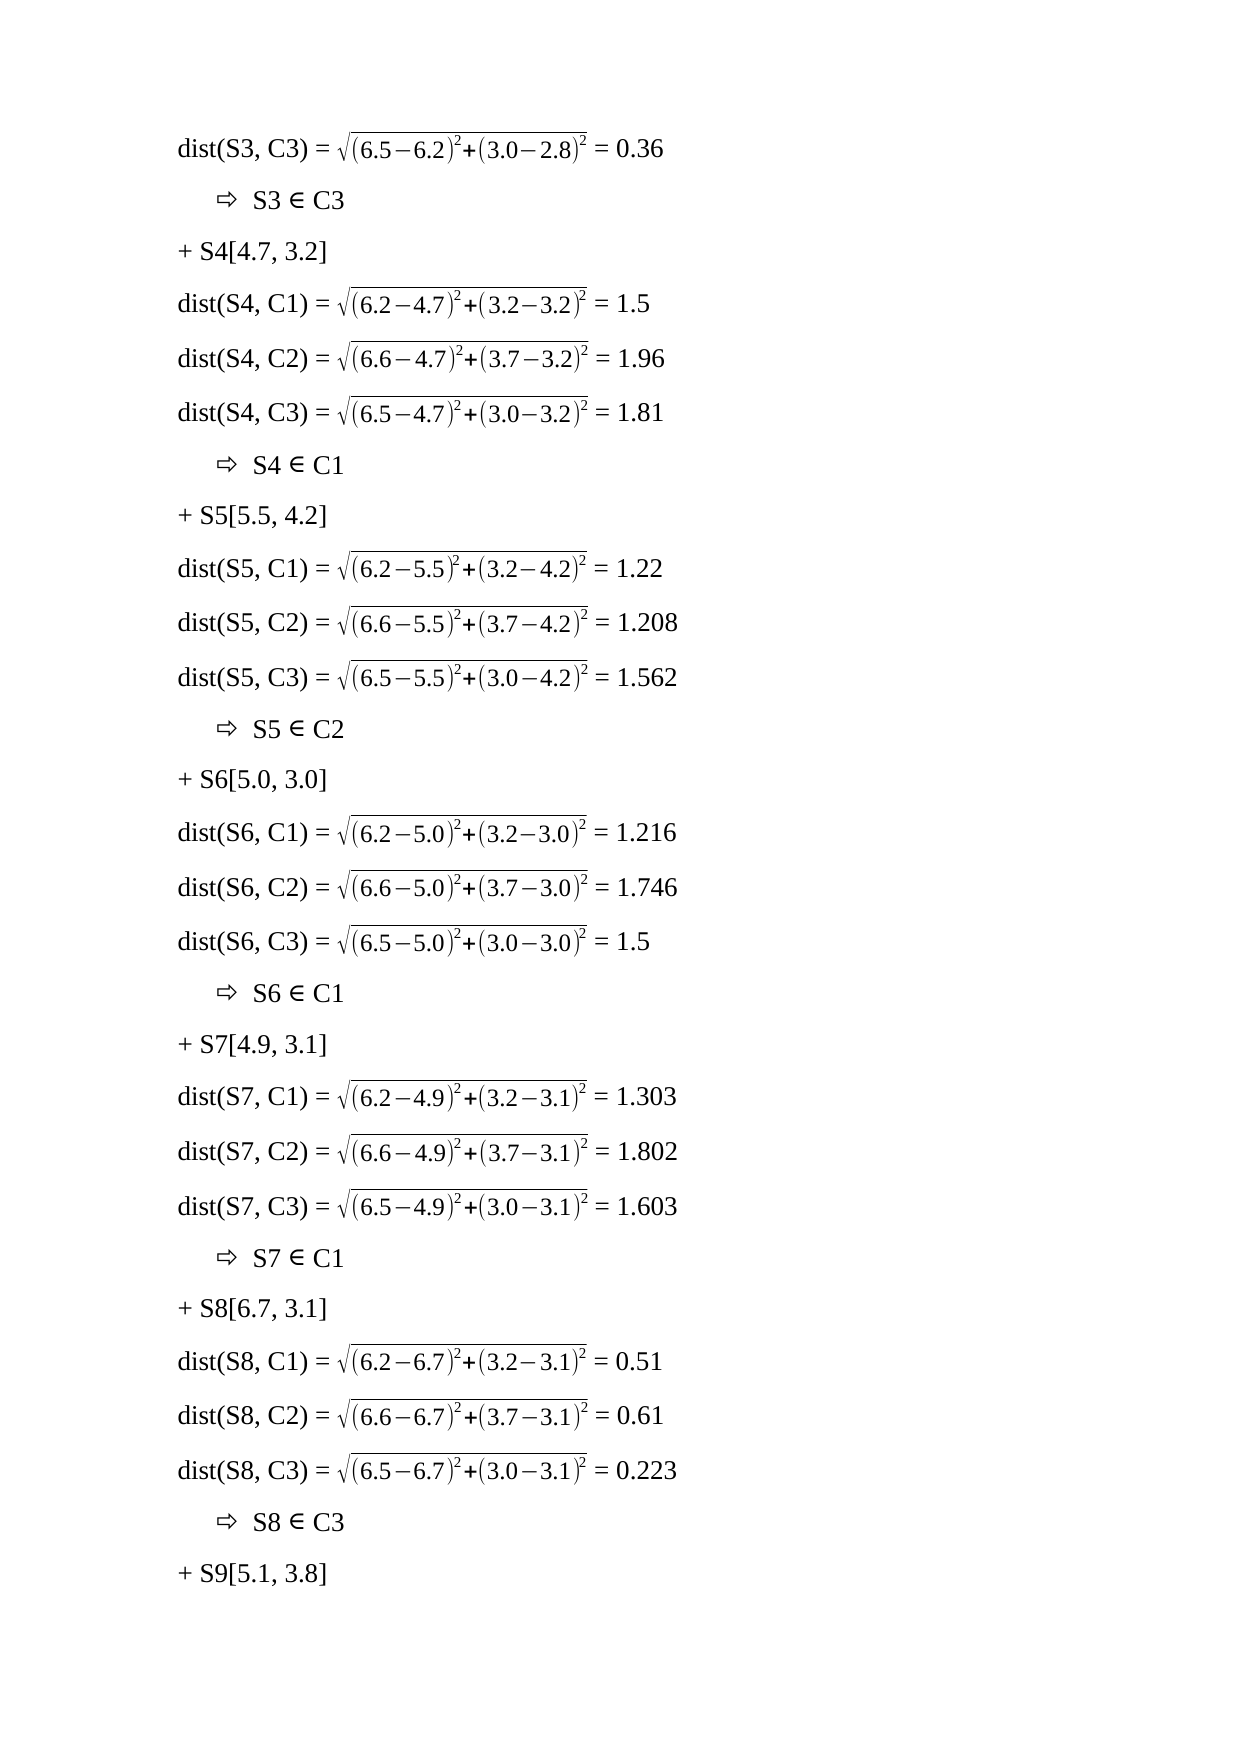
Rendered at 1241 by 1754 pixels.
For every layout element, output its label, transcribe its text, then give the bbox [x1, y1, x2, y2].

text + S6[5.0, 3.0] [177, 764, 1110, 795]
text dist(S8, C1) = = 0.51 [177, 1343, 1110, 1378]
list S5 C2 [215, 713, 1110, 744]
text dist(S7, C3) = = 1.603 [177, 1187, 1110, 1223]
list S7 C1 [215, 1242, 1110, 1273]
text + S7[4.9, 3.1] [177, 1028, 1110, 1059]
text dist(S4, C3) = = 1.81 [177, 394, 1110, 430]
list S4 C1 [215, 449, 1110, 480]
text dist(S5, C2) = = 1.208 [177, 604, 1110, 639]
text dist(S7, C1) = = 1.303 [177, 1078, 1110, 1114]
text dist(S6, C2) = = 1.746 [177, 868, 1110, 904]
text dist(S6, C1) = = 1.216 [177, 814, 1110, 849]
text dist(S5, C1) = = 1.22 [177, 549, 1110, 585]
text dist(S3, C3) = = 0.36 [177, 130, 1110, 165]
text + S5[5.5, 4.2] [177, 499, 1110, 530]
text dist(S8, C2) = = 0.61 [177, 1397, 1110, 1433]
list S3 C3 [215, 184, 1110, 216]
text dist(S7, C2) = = 1.802 [177, 1133, 1110, 1168]
text dist(S8, C3) = = 0.223 [177, 1452, 1110, 1487]
text + S4[4.7, 3.2] [177, 235, 1110, 266]
list S8 C3 [215, 1506, 1110, 1538]
text + S8[6.7, 3.1] [177, 1292, 1110, 1323]
text dist(S5, C3) = = 1.562 [177, 659, 1110, 694]
text dist(S4, C1) = = 1.5 [177, 285, 1110, 321]
list S6 C1 [215, 978, 1110, 1009]
text dist(S4, C2) = = 1.96 [177, 340, 1110, 375]
text dist(S6, C3) = = 1.5 [177, 923, 1110, 958]
text + S9[5.1, 3.8] [177, 1557, 1110, 1588]
